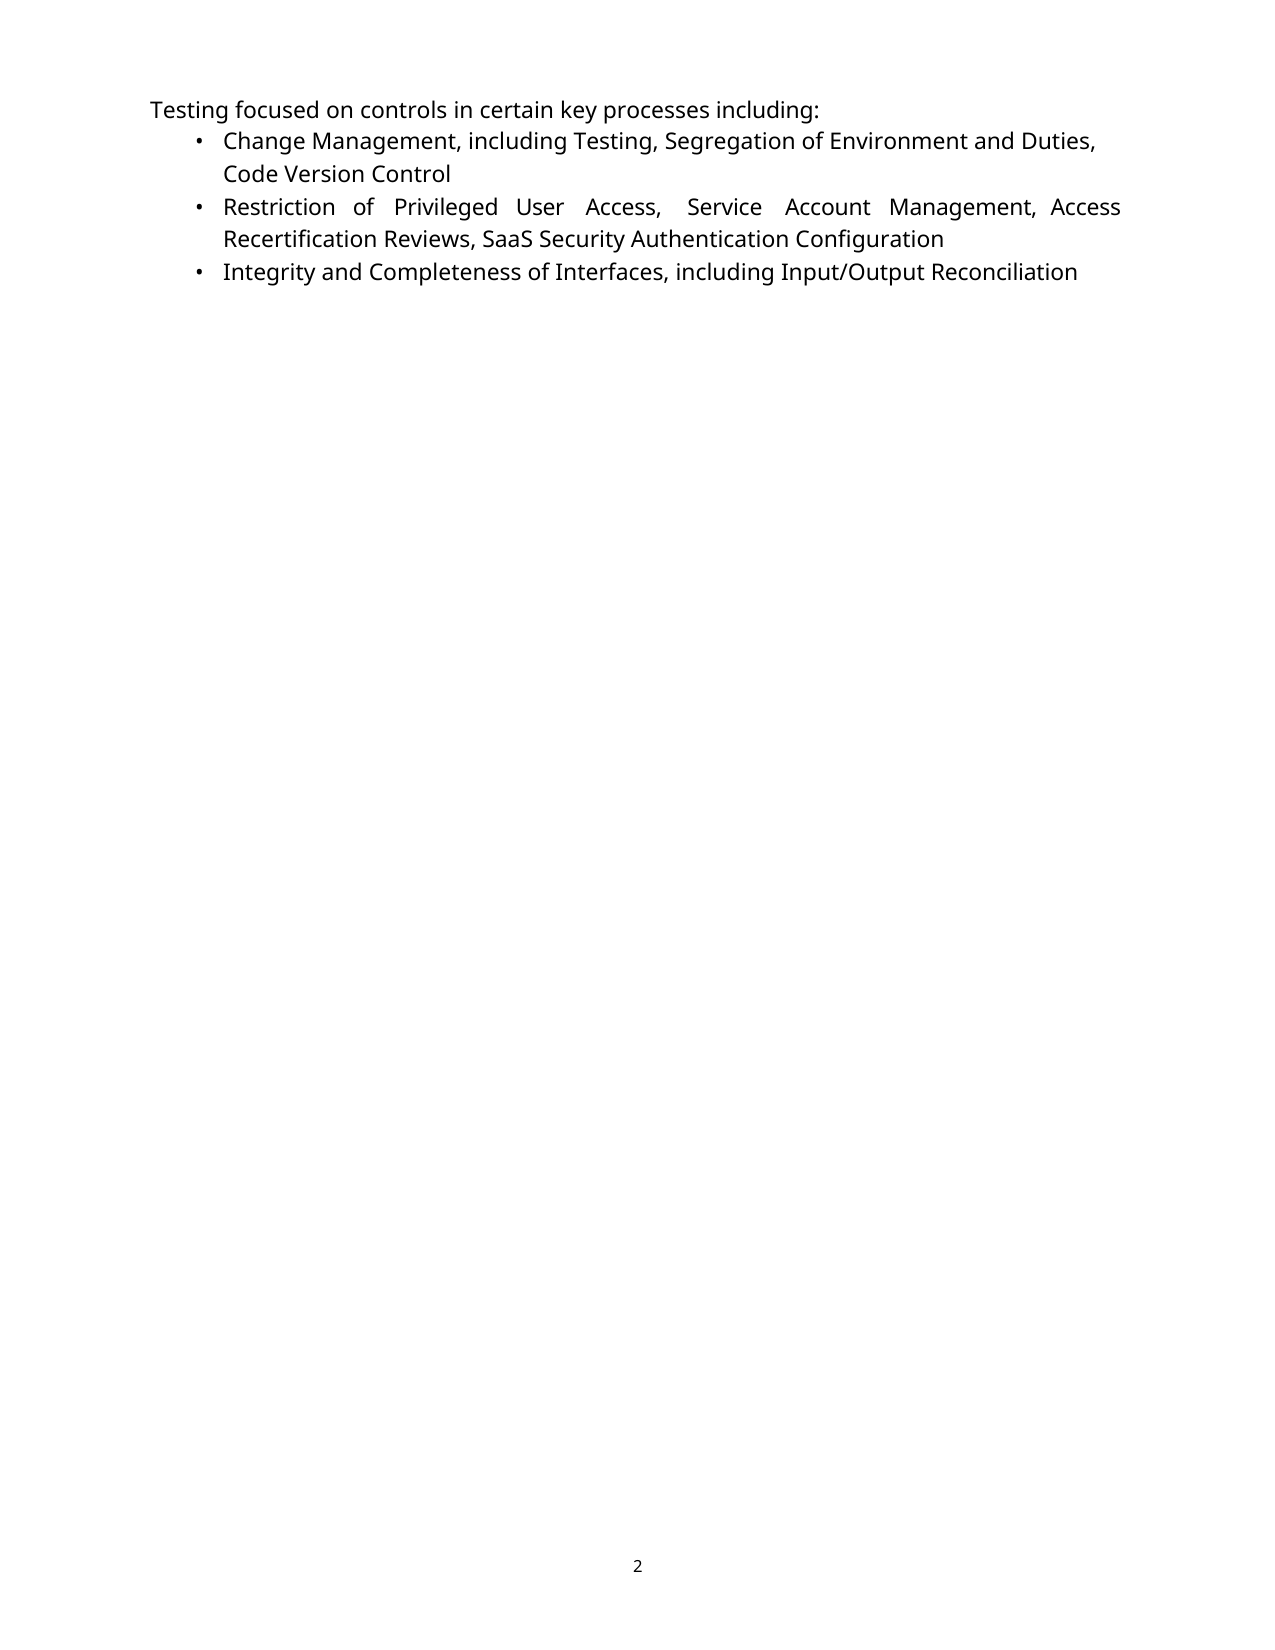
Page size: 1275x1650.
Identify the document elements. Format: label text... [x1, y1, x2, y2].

text Testing focused on controls in certain key processes including: [150, 94, 1212, 125]
list Integrity and Completeness of Interfaces, including Input/Output Reconciliation [195, 256, 1212, 287]
list Change Management, including Testing, Segregation of Environment and Duties, Code Version Control [195, 125, 1125, 189]
list Restriction of Privileged User Access, Service Account Management, Access Recertification Reviews, SaaS Security Authentication Configuration [195, 191, 1124, 254]
